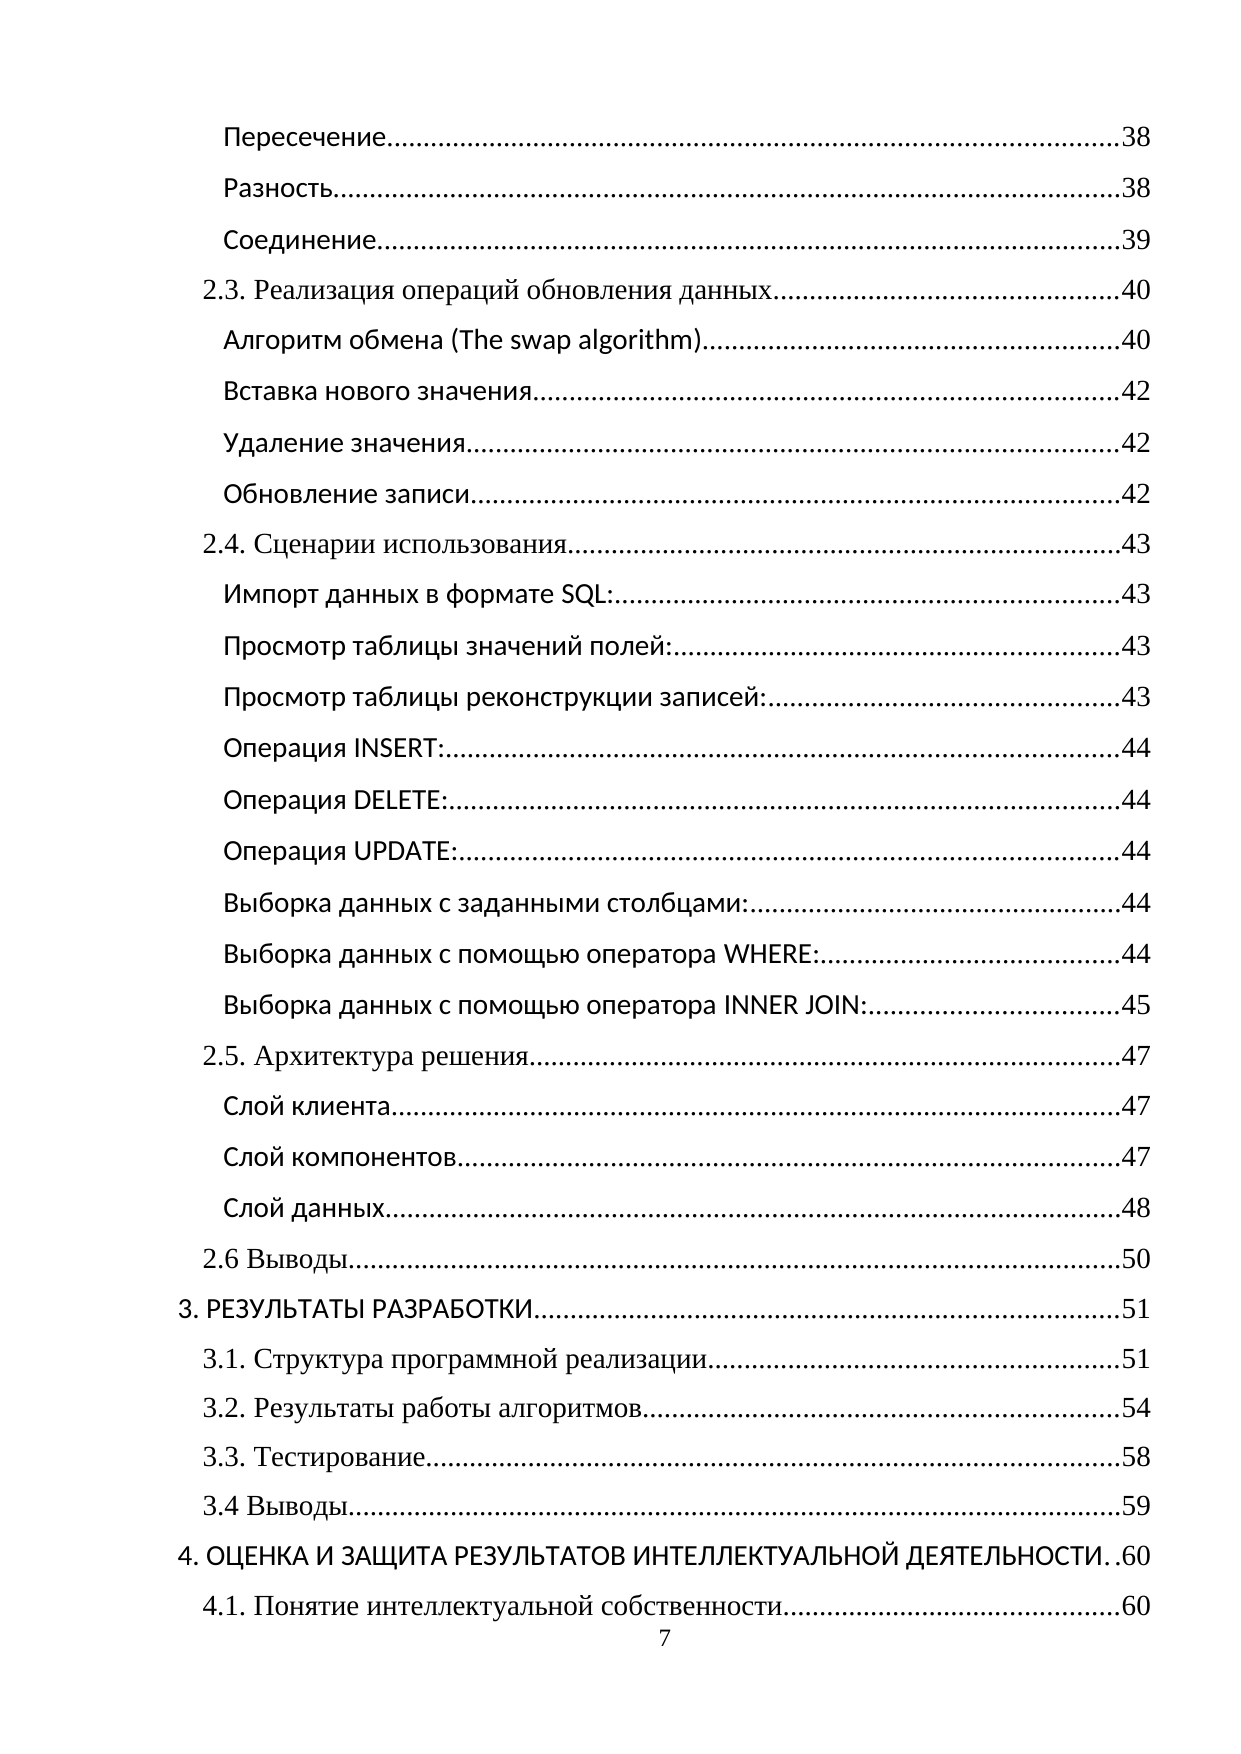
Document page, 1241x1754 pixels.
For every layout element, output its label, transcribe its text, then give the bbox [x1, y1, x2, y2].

text Соединение 39 [223, 221, 1152, 256]
text Алгоритм обмена (The swap algorithm) 40 [223, 321, 1152, 357]
text Удаление значения 42 [223, 424, 1152, 459]
text 4.1. Понятие интеллектуальной собственности 60 [202, 1588, 1152, 1622]
text Операция DELETE: 44 [223, 781, 1152, 817]
text 3. РЕЗУЛЬТАТЫ РАЗРАБОТКИ 51 [177, 1290, 1152, 1325]
text Операция UPDATE: 44 [223, 832, 1152, 868]
text Выборка данных с помощью оператора INNER JOIN: 45 [223, 986, 1152, 1022]
text Слой клиента 47 [223, 1087, 1152, 1122]
text Просмотр таблицы реконструкции записей: 43 [223, 678, 1152, 714]
text 2.4. Сценарии использования 43 [202, 527, 1152, 560]
text 2.5. Архитектура решения 47 [202, 1038, 1152, 1071]
text Пересечение 38 [223, 118, 1152, 154]
text Выборка данных с помощью оператора WHERE: 44 [223, 935, 1152, 971]
text Слой компонентов 47 [223, 1138, 1152, 1174]
text 3.2. Результаты работы алгоритмов 54 [202, 1390, 1152, 1423]
text Просмотр таблицы значений полей: 43 [223, 627, 1152, 662]
text Слой данных 48 [223, 1189, 1152, 1225]
text 2.6 Выводы 50 [202, 1241, 1152, 1274]
text Вставка нового значения 42 [223, 372, 1152, 408]
text 3.3. Тестирование 58 [202, 1439, 1152, 1472]
text Разность 38 [223, 169, 1152, 205]
text 3.1. Структура программной реализации. 51 [202, 1341, 1152, 1374]
text Выборка данных с заданными столбцами: 44 [223, 884, 1152, 919]
text Операция INSERT: 44 [223, 729, 1152, 765]
text 2.3. Реализация операций обновления данных 40 [202, 272, 1152, 306]
text 4. ОЦЕНКА И ЗАЩИТА РЕЗУЛЬТАТОВ ИНТЕЛЛЕКТУАЛЬНОЙ ДЕЯТЕЛЬНОСТИ 60 [177, 1537, 1152, 1572]
text Обновление записи 42 [223, 475, 1152, 511]
text 3.4 Выводы 59 [202, 1488, 1152, 1521]
text Импорт данных в формате SQL: 43 [223, 576, 1152, 611]
